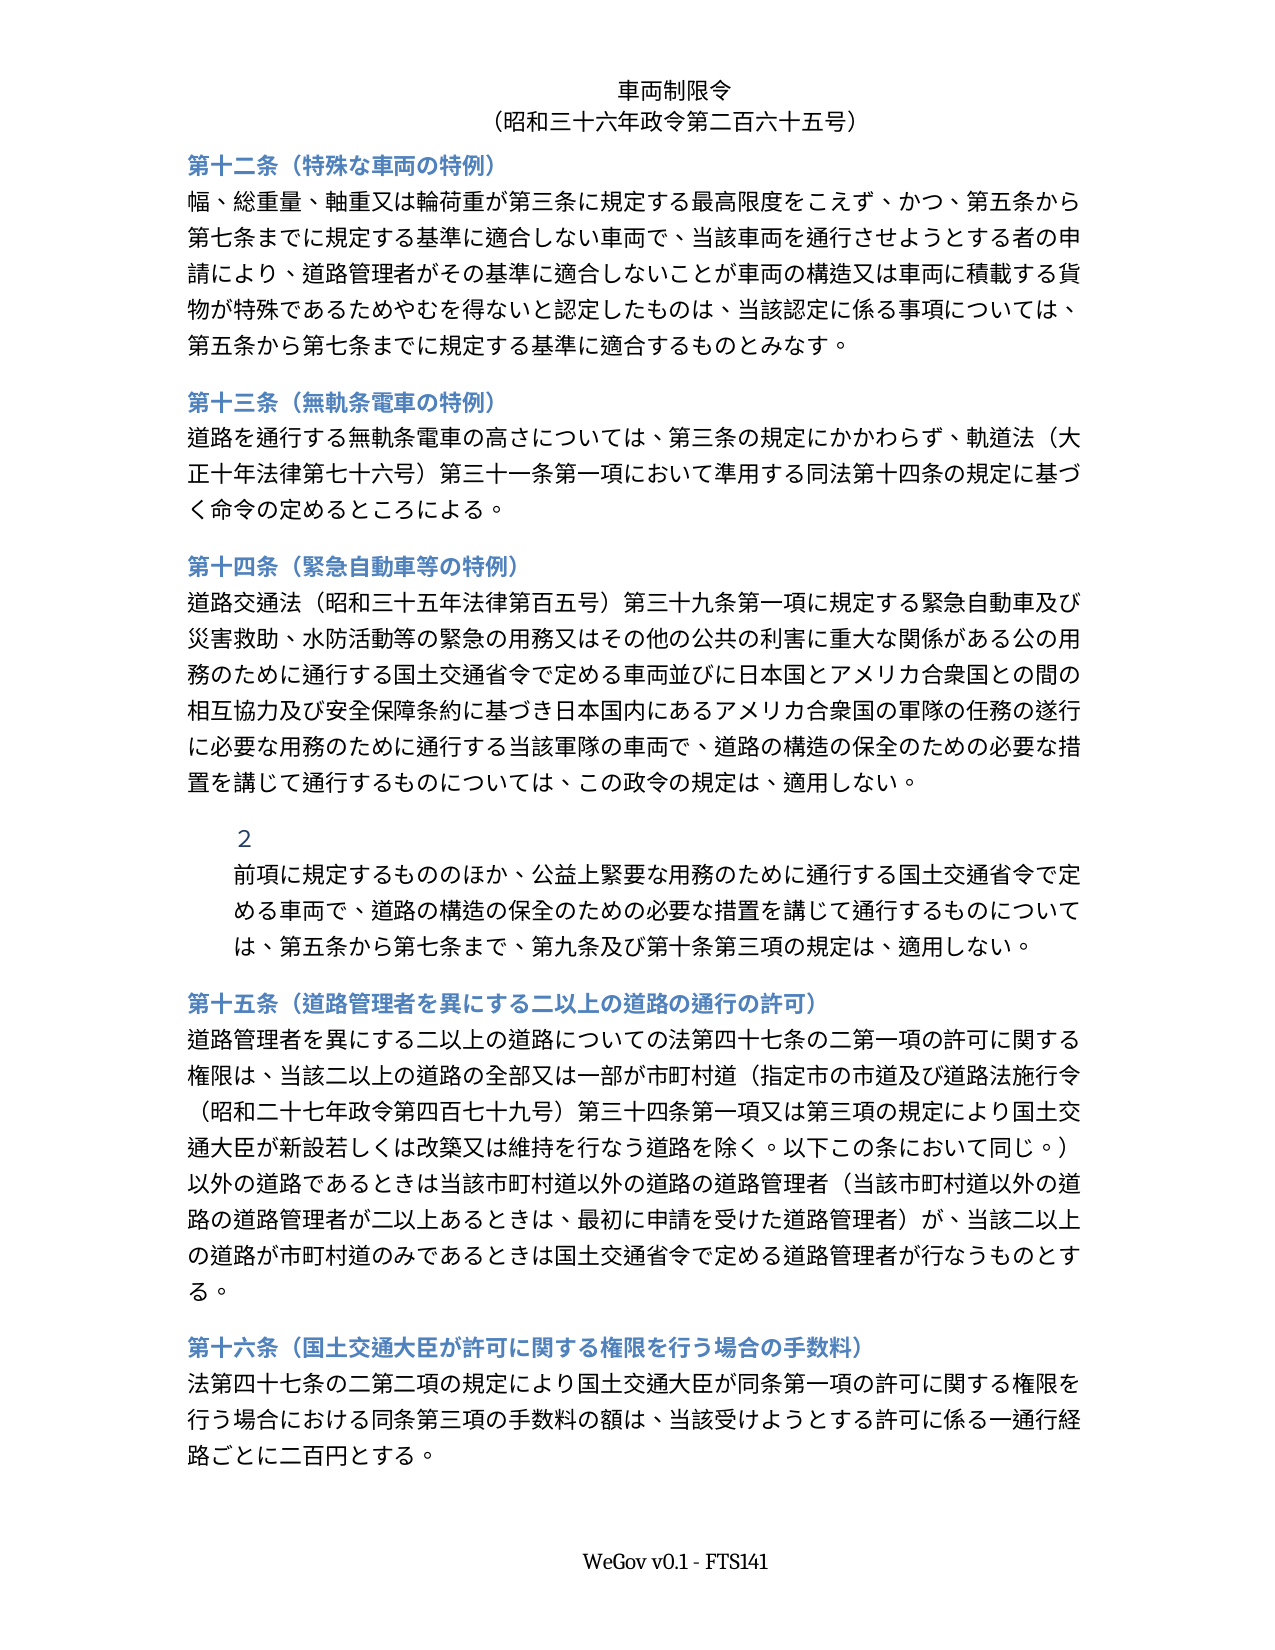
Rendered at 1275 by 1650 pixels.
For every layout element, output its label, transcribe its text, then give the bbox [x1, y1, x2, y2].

text 道路管理者を異にする二以上の道路についての法第四十七条の二第一項の許可に関する権限は、当該二以上の道路の全部又は一部が市町村道（指定市の市道及び道路法施行令（昭和二十七年政令第四百七十九号）第三十四条第一項又は第三項の規定により国土交通大臣が新設若しくは改築又は維持を行なう道路を除く。以下この条において同じ。）以外の道路であるときは当該市町村道以外の道路の道路管理者（当該市町村道以外の道路の道路管理者が二以上あるときは、最初に申請を受けた道路管理者）が、当該二以上の道路が市町村道のみであるときは国土交通省令で定める道路管理者が行なうものとする。 [187, 1024, 1087, 1307]
subtitle ２ [233, 823, 1087, 855]
subtitle 第十四条（緊急自動車等の特例） [187, 551, 1087, 582]
text 法第四十七条の二第二項の規定により国土交通大臣が同条第一項の許可に関する権限を行う場合における同条第三項の手数料の額は、当該受けようとする許可に係る一通行経路ごとに二百円とする。 [187, 1368, 1087, 1471]
subtitle 第十二条（特殊な車両の特例） [187, 150, 1087, 181]
text 幅、総重量、軸重又は輪荷重が第三条に規定する最高限度をこえず、かつ、第五条から第七条までに規定する基準に適合しない車両で、当該車両を通行させようとする者の申請により、道路管理者がその基準に適合しないことが車両の構造又は車両に積載する貨物が特殊であるためやむを得ないと認定したものは、当該認定に係る事項については、第五条から第七条までに規定する基準に適合するものとみなす。 [187, 186, 1087, 361]
subtitle 第十三条（無軌条電車の特例） [187, 386, 1087, 418]
text 道路交通法（昭和三十五年法律第百五号）第三十九条第一項に規定する緊急自動車及び災害救助、水防活動等の緊急の用務又はその他の公共の利害に重大な関係がある公の用務のために通行する国土交通省令で定める車両並びに日本国とアメリカ合衆国との間の相互協力及び安全保障条約に基づき日本国内にあるアメリカ合衆国の軍隊の任務の遂行に必要な用務のために通行する当該軍隊の車両で、道路の構造の保全のための必要な措置を講じて通行するものについては、この政令の規定は、適用しない。 [187, 587, 1087, 798]
subtitle 第十六条（国土交通大臣が許可に関する権限を行う場合の手数料） [187, 1332, 1087, 1363]
text 道路を通行する無軌条電車の高さについては、第三条の規定にかかわらず、軌道法（大正十年法律第七十六号）第三十一条第一項において準用する同法第十四条の規定に基づく命令の定めるところによる。 [187, 422, 1087, 526]
text 前項に規定するもののほか、公益上緊要な用務のために通行する国土交通省令で定める車両で、道路の構造の保全のための必要な措置を講じて通行するものについては、第五条から第七条まで、第九条及び第十条第三項の規定は、適用しない。 [233, 859, 1087, 962]
subtitle 第十五条（道路管理者を異にする二以上の道路の通行の許可） [187, 988, 1087, 1019]
